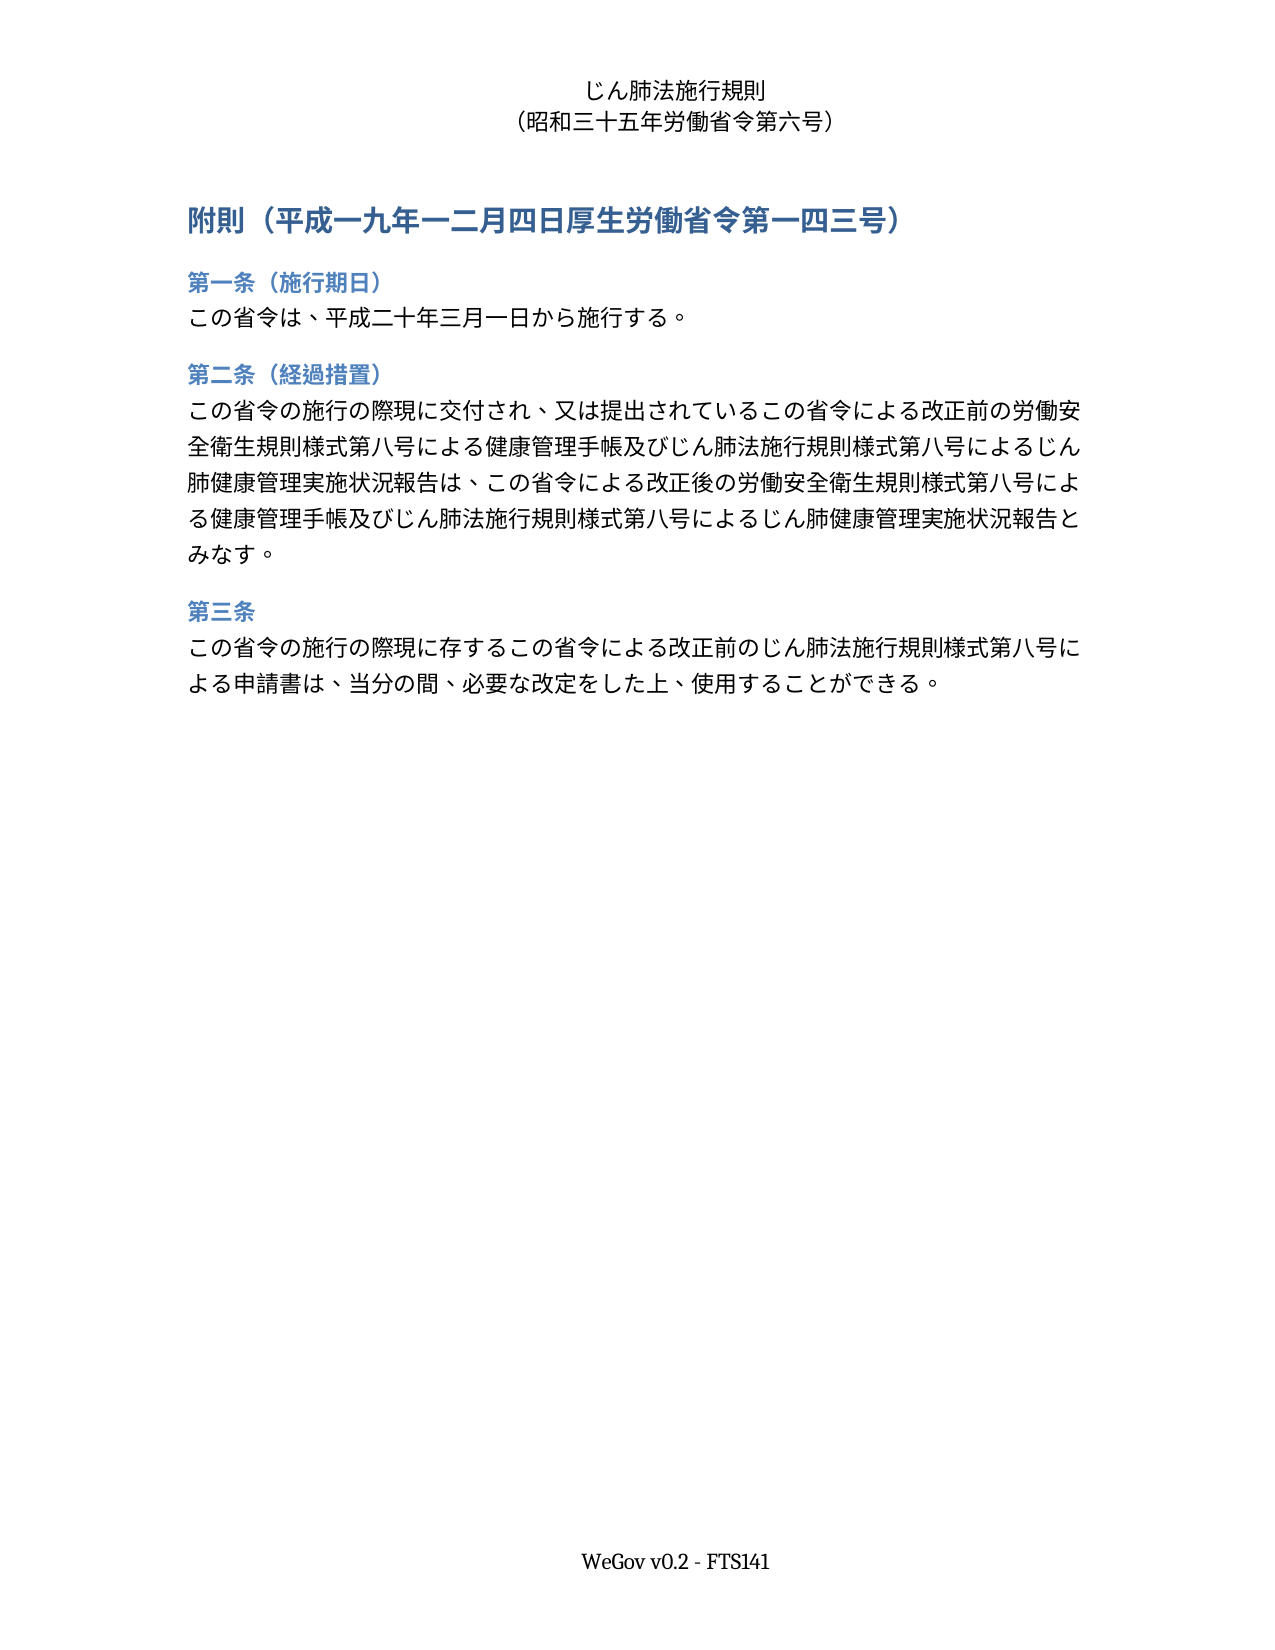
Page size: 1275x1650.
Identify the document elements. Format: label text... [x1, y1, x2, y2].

subtitle 第一条（施行期日） [187, 266, 1087, 298]
text この省令の施行の際現に交付され、又は提出されているこの省令による改正前の労働安全衛生規則様式第八号による健康管理手帳及びじん肺法施行規則様式第八号によるじん肺健康管理実施状況報告は、この省令による改正後の労働安全衛生規則様式第八号による健康管理手帳及びじん肺法施行規則様式第八号によるじん肺健康管理実施状況報告とみなす。 [187, 395, 1087, 570]
text この省令は、平成二十年三月一日から施行する。 [187, 302, 1087, 334]
text この省令の施行の際現に存するこの省令による改正前のじん肺法施行規則様式第八号による申請書は、当分の間、必要な改定をした上、使用することができる。 [187, 632, 1087, 699]
subtitle 第三条 [187, 596, 1087, 627]
subtitle 附則（平成一九年一二月四日厚生労働省令第一四三号） [187, 200, 1087, 240]
subtitle 第二条（経過措置） [187, 359, 1087, 390]
